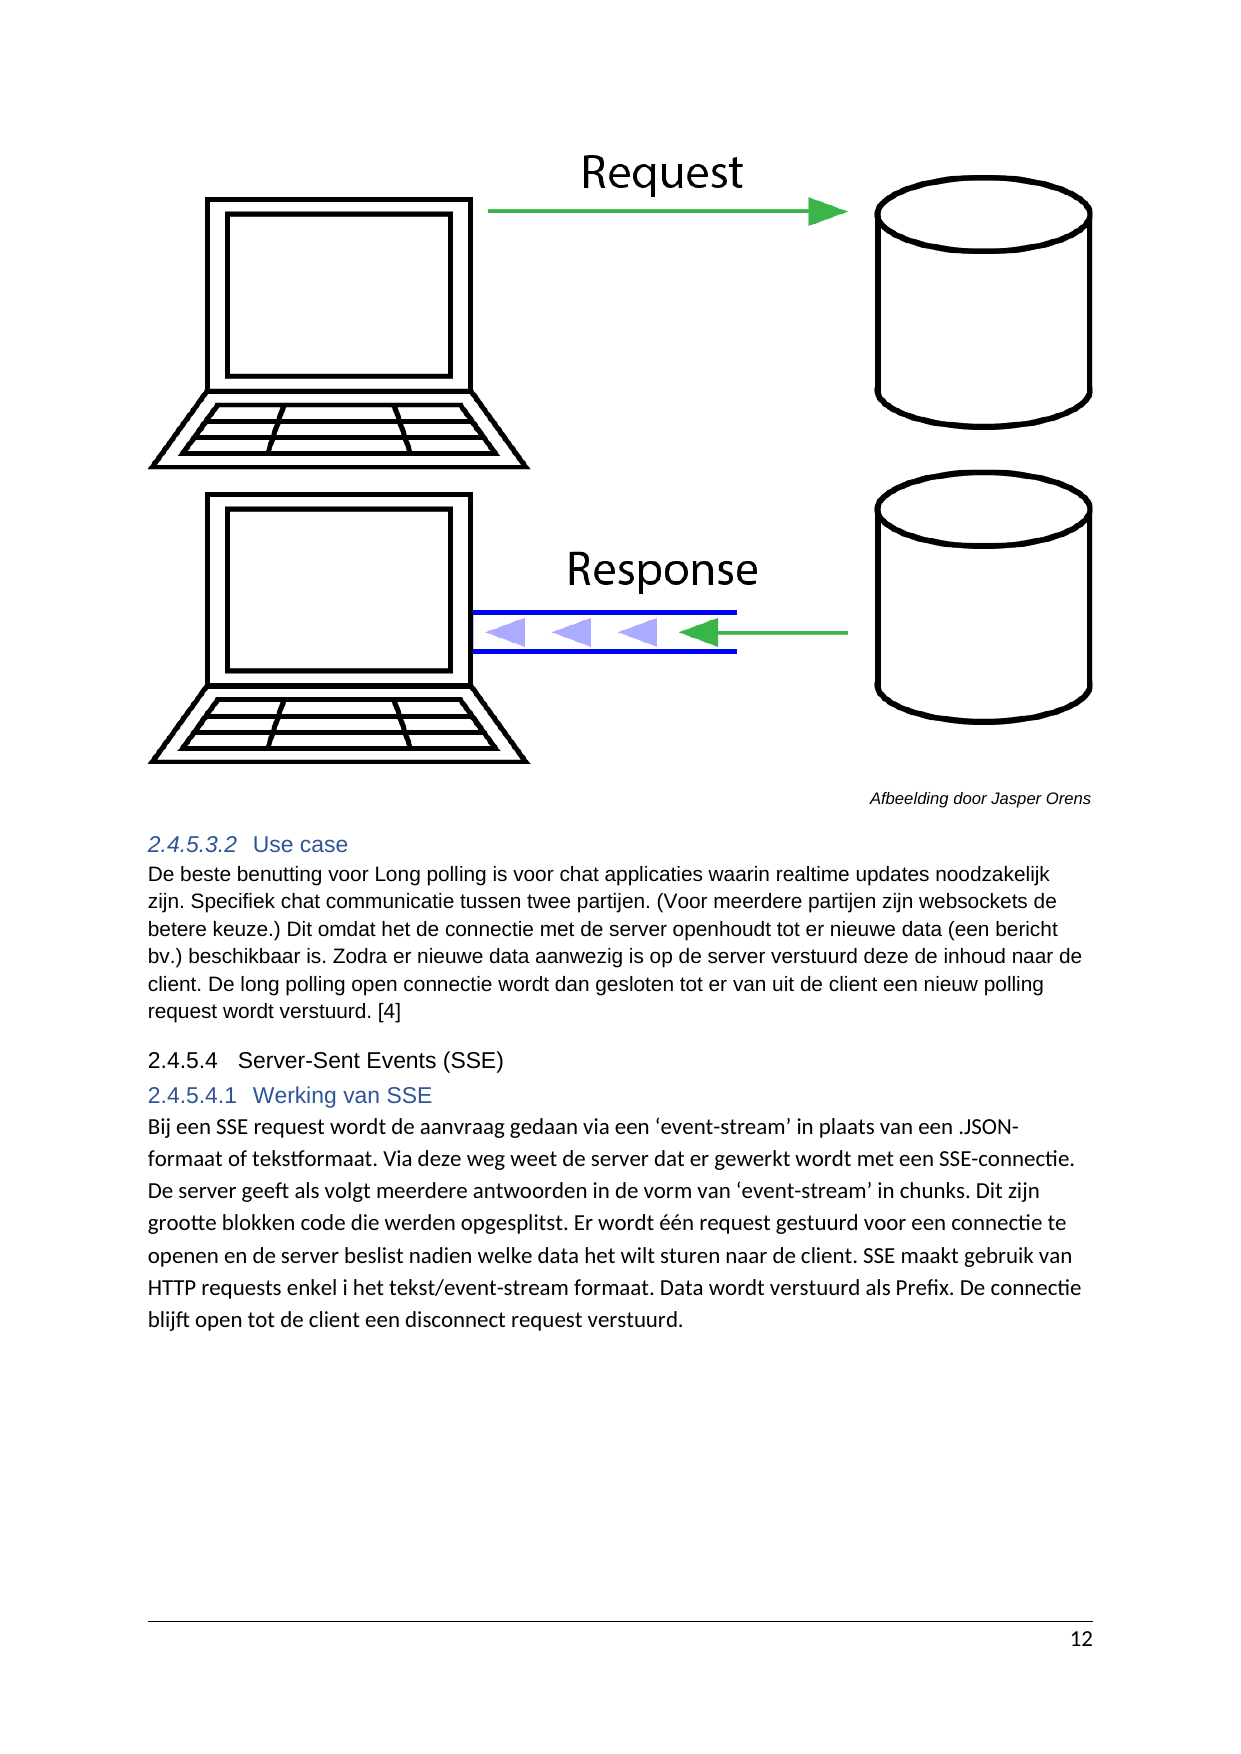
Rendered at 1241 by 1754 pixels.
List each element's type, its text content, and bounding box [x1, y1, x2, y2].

subtitle Werking van SSE [148, 1082, 1093, 1108]
subtitle Use case [148, 831, 1093, 858]
picture [147, 147, 1093, 764]
text De beste benutting voor Long polling is voor chat applicaties waarin realtime updates noodzakelijk zijn. Specifiek chat communicatie tussen twee partijen. (Voor meerdere partijen zijn websockets de betere keuze.) Dit omdat het de connectie met de server openhoudt tot er nieuwe data (een bericht bv.) beschikbaar is. Zodra er nieuwe data aanwezig is op de server verstuurd deze de inhoud naar de client. De long polling open connectie wordt dan gesloten tot er van uit de client een nieuw polling request wordt verstuurd. [4] [148, 862, 1093, 1023]
subtitle Server-Sent Events (SSE) [148, 1047, 1093, 1074]
text Afbeelding door Jasper Orens [148, 788, 1093, 808]
